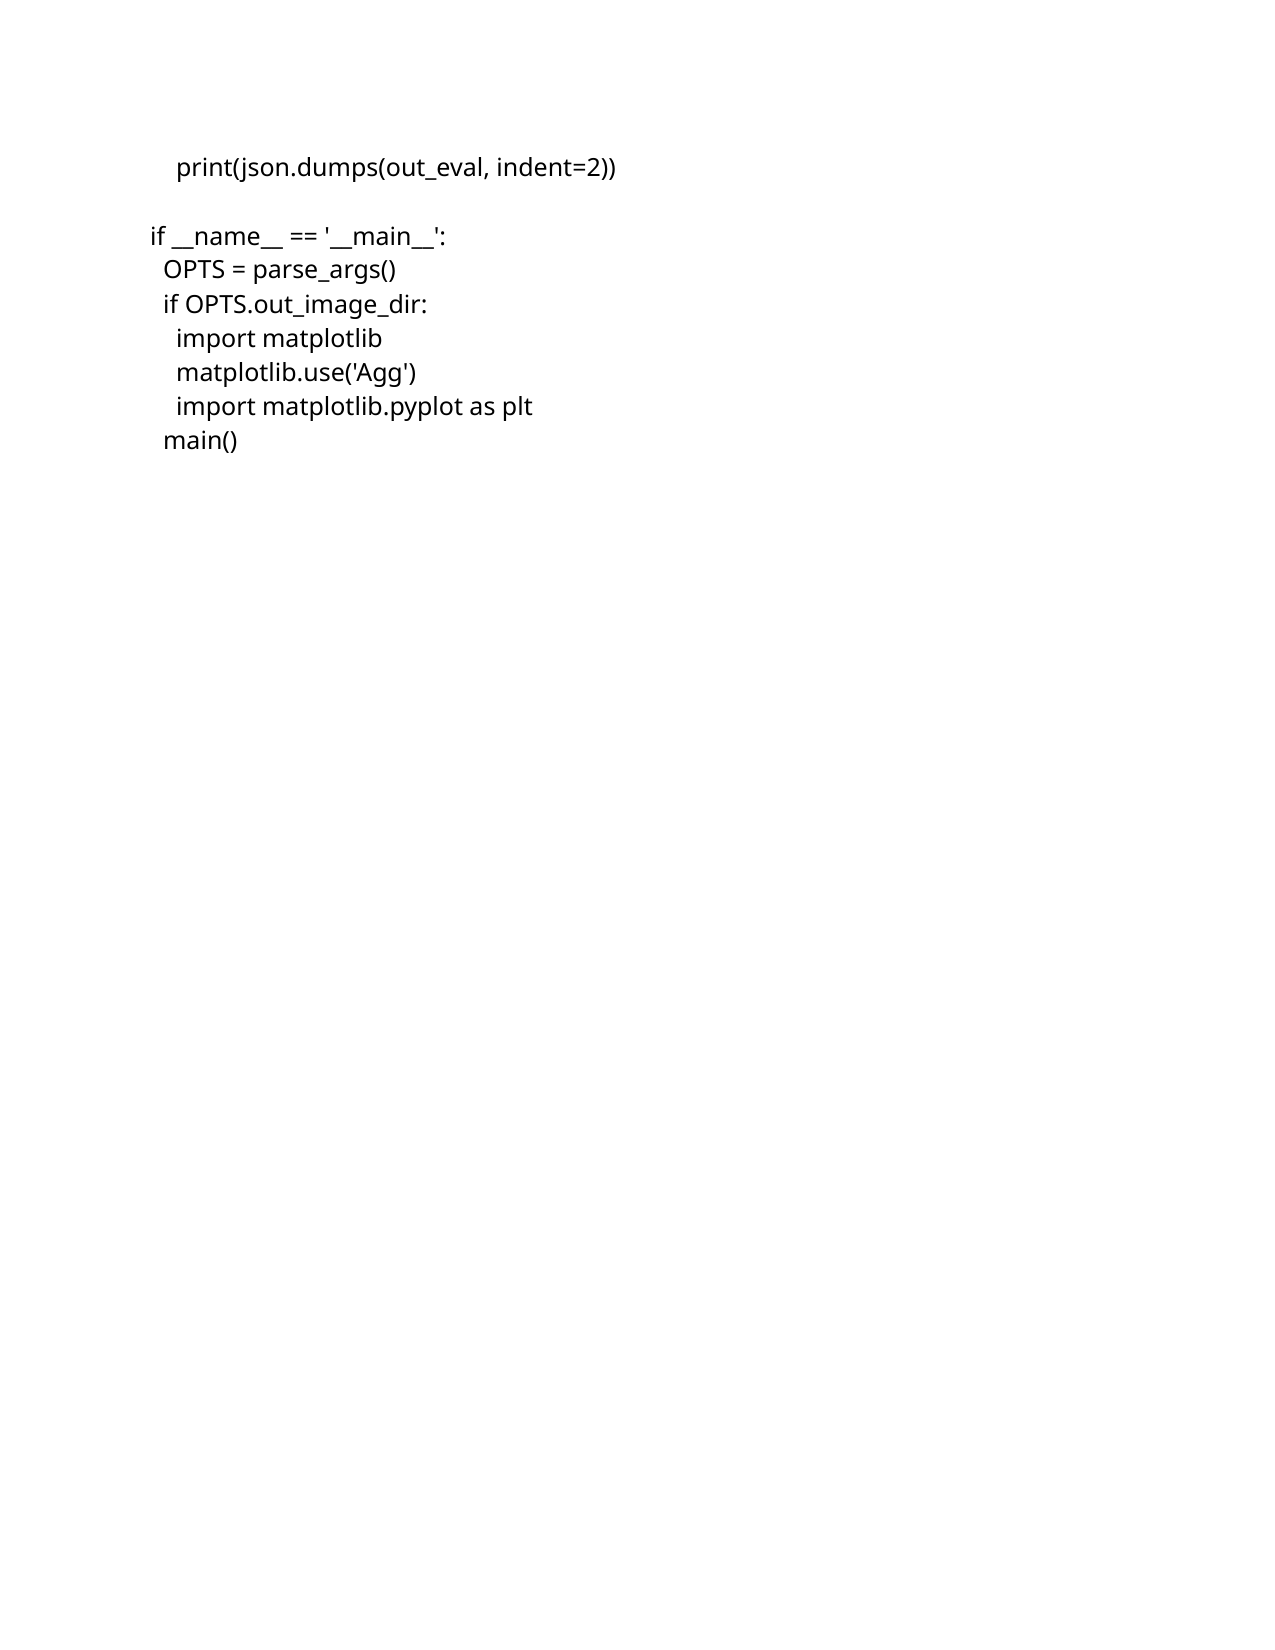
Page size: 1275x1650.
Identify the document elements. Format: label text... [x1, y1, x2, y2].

text print(json.dumps(out_eval, indent=2)) [150, 150, 1125, 184]
text matplotlib.use('Agg') [150, 354, 1125, 388]
text if __name__ == '__main__': [150, 218, 1125, 252]
text if OPTS.out_image_dir: [150, 286, 1125, 320]
text import matplotlib.pyplot as plt [150, 388, 1125, 422]
text import matplotlib [150, 320, 1125, 354]
text OPTS = parse_args() [150, 252, 1125, 286]
text main() [150, 422, 1125, 457]
